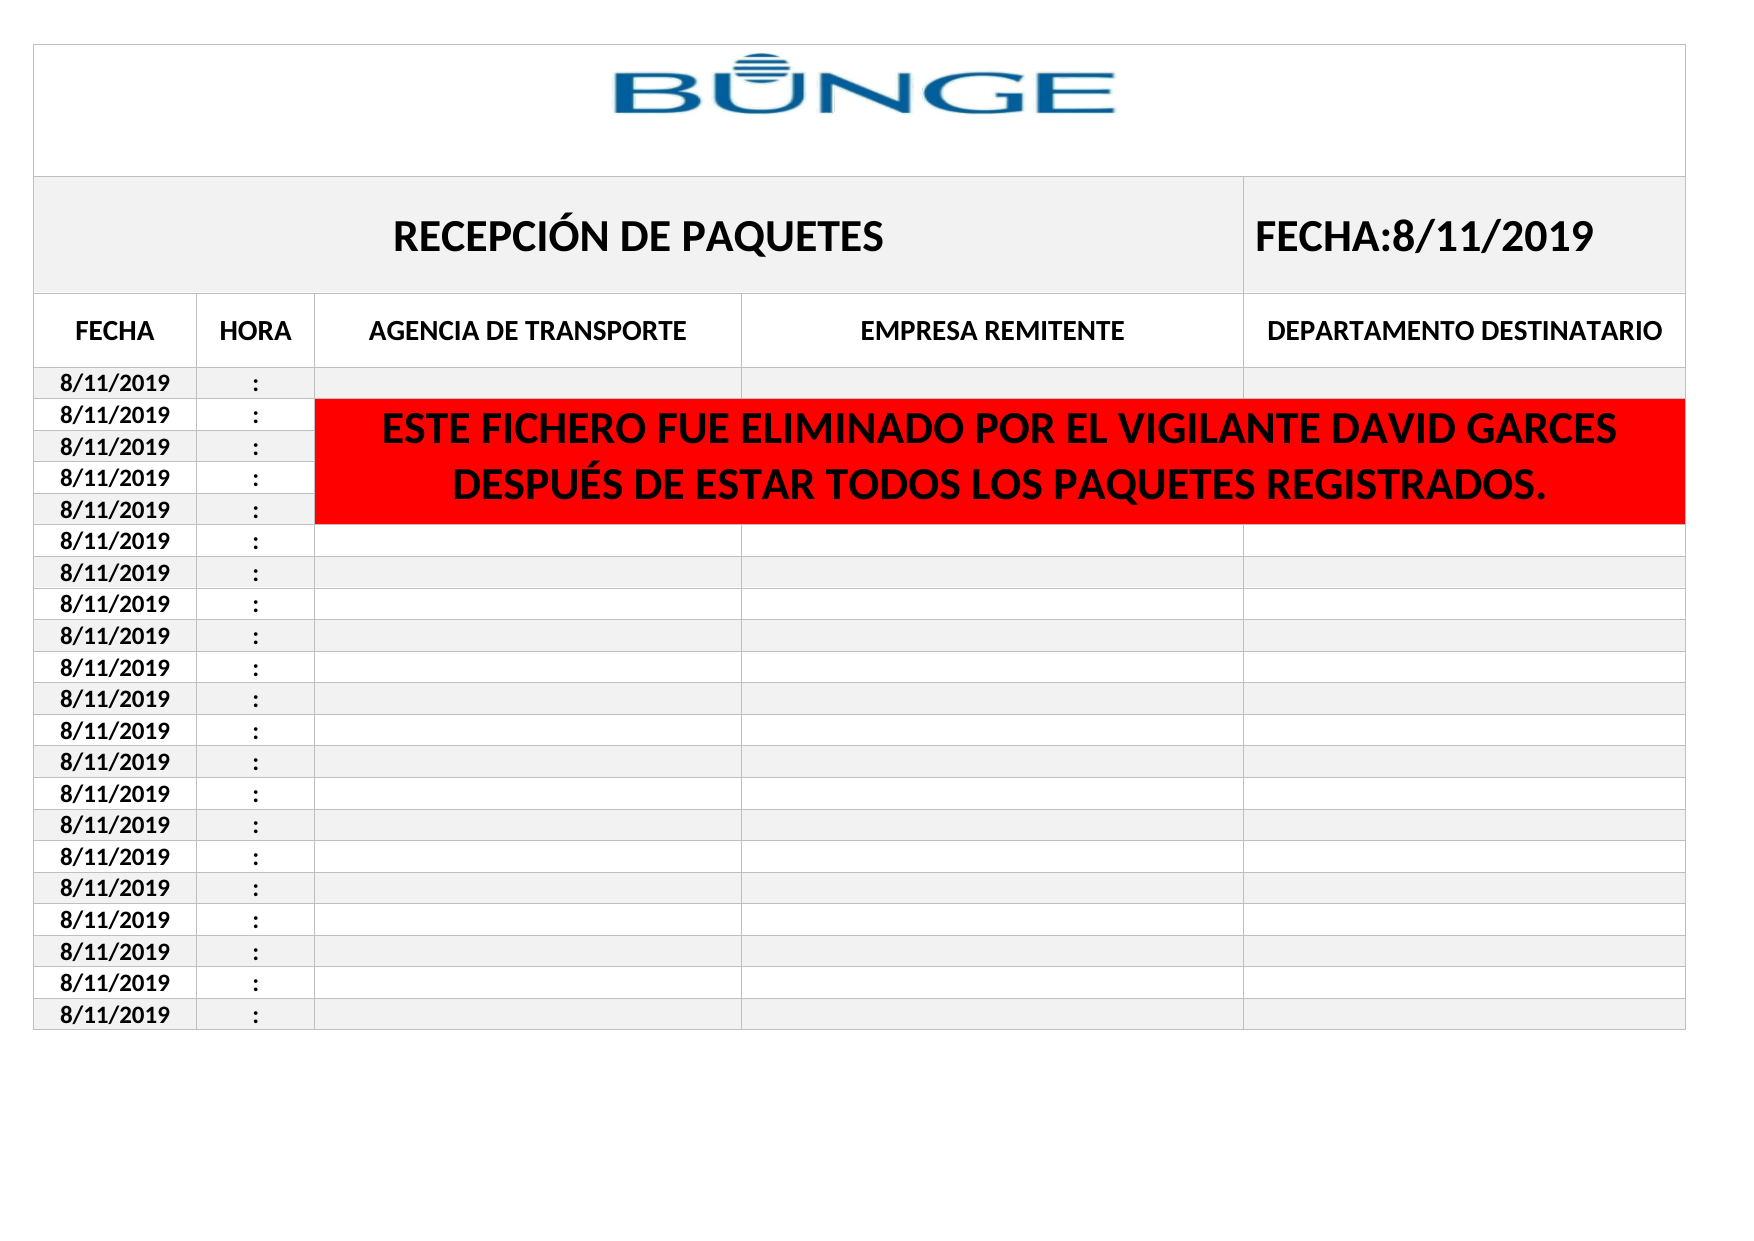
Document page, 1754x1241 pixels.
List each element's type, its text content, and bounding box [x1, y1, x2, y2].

table_cell [315, 368, 741, 398]
table_cell [742, 746, 1243, 777]
table_cell [315, 778, 741, 808]
table_cell [1244, 936, 1685, 966]
table_cell : [197, 873, 314, 903]
table_cell 8/11/2019 [34, 525, 196, 556]
table_cell : [197, 904, 314, 935]
table_cell [1244, 525, 1685, 556]
table_cell : [197, 589, 314, 619]
table_cell [742, 683, 1243, 714]
table_cell FECHA:8/11/2019 [1244, 177, 1685, 292]
table_cell ESTE FICHERO FUE ELIMINADO POR EL VIGILANTE DAVID GARCES DESPUÉS DE ESTAR TODOS LOS PAQUETES REGISTRADOS. [315, 399, 1685, 524]
table_cell [315, 746, 741, 777]
table_cell FECHA [34, 294, 196, 367]
table_cell [315, 936, 741, 966]
table_cell 8/11/2019 [34, 368, 196, 398]
table_cell : [197, 936, 314, 966]
table_cell [742, 525, 1243, 556]
table_cell : [197, 967, 314, 998]
table_cell : [197, 462, 314, 493]
table_cell [742, 589, 1243, 619]
table_cell 8/11/2019 [34, 999, 196, 1029]
table_cell [742, 841, 1243, 872]
table_cell [1244, 652, 1685, 682]
table_cell [315, 525, 741, 556]
table_cell HORA [197, 294, 314, 367]
table_cell : [197, 715, 314, 745]
table_cell [1244, 841, 1685, 872]
table_cell 8/11/2019 [34, 431, 196, 461]
table_cell 8/11/2019 [34, 399, 196, 430]
table_cell EMPRESA REMITENTE [742, 294, 1243, 367]
table_cell [315, 841, 741, 872]
table_cell [315, 810, 741, 840]
table_cell 8/11/2019 [34, 620, 196, 651]
table_cell [1244, 810, 1685, 840]
table_cell [1244, 746, 1685, 777]
table_cell : [197, 368, 314, 398]
table_cell : [197, 557, 314, 587]
table_cell AGENCIA DE TRANSPORTE [315, 294, 741, 367]
table_cell [315, 620, 741, 651]
table_cell : [197, 431, 314, 461]
table_cell DEPARTAMENTO DESTINATARIO [1244, 294, 1685, 367]
table_cell [315, 683, 741, 714]
table_cell 8/11/2019 [34, 778, 196, 808]
table_cell [742, 557, 1243, 587]
table_cell 8/11/2019 [34, 873, 196, 903]
table_cell [315, 557, 741, 587]
table_cell [315, 999, 741, 1029]
table_cell 8/11/2019 [34, 715, 196, 745]
table_cell [1244, 904, 1685, 935]
table_cell : [197, 399, 314, 430]
table_cell : [197, 494, 314, 524]
table_cell : [197, 841, 314, 872]
table_cell [1244, 683, 1685, 714]
table_cell [1244, 589, 1685, 619]
table_cell : [197, 525, 314, 556]
table_cell 8/11/2019 [34, 557, 196, 587]
table_cell [742, 873, 1243, 903]
table_cell : [197, 778, 314, 808]
table_cell [742, 936, 1243, 966]
table_cell : [197, 810, 314, 840]
table_cell 8/11/2019 [34, 589, 196, 619]
table_cell 8/11/2019 [34, 746, 196, 777]
table_cell [1244, 967, 1685, 998]
table_cell 8/11/2019 [34, 683, 196, 714]
table_cell [315, 904, 741, 935]
table_cell 8/11/2019 [34, 936, 196, 966]
table_cell [1244, 620, 1685, 651]
table_cell [1244, 368, 1685, 398]
picture [607, 44, 1122, 123]
table_cell [742, 778, 1243, 808]
table_cell [315, 652, 741, 682]
table_cell 8/11/2019 [34, 904, 196, 935]
table_cell 8/11/2019 [34, 841, 196, 872]
table_cell : [197, 999, 314, 1029]
table_cell [315, 589, 741, 619]
table_cell [1244, 715, 1685, 745]
table_cell 8/11/2019 [34, 967, 196, 998]
table_cell RECEPCIÓN DE PAQUETES [34, 177, 1243, 292]
table_cell [742, 904, 1243, 935]
table_cell : [197, 652, 314, 682]
table_cell : [197, 746, 314, 777]
table_cell [742, 368, 1243, 398]
table_cell [1244, 778, 1685, 808]
table_cell [1244, 557, 1685, 587]
table_cell [315, 967, 741, 998]
table_cell [742, 810, 1243, 840]
table_cell 8/11/2019 [34, 494, 196, 524]
table_cell : [197, 683, 314, 714]
table_cell [1244, 999, 1685, 1029]
table_cell [315, 715, 741, 745]
table_cell [742, 999, 1243, 1029]
table_cell [315, 873, 741, 903]
table_cell 8/11/2019 [34, 810, 196, 840]
table_cell [742, 967, 1243, 998]
table_header [34, 45, 1685, 176]
table_cell 8/11/2019 [34, 462, 196, 493]
table_cell 8/11/2019 [34, 652, 196, 682]
table_cell [742, 715, 1243, 745]
table_cell : [197, 620, 314, 651]
table_cell [742, 620, 1243, 651]
table_cell [1244, 873, 1685, 903]
table_cell [742, 652, 1243, 682]
